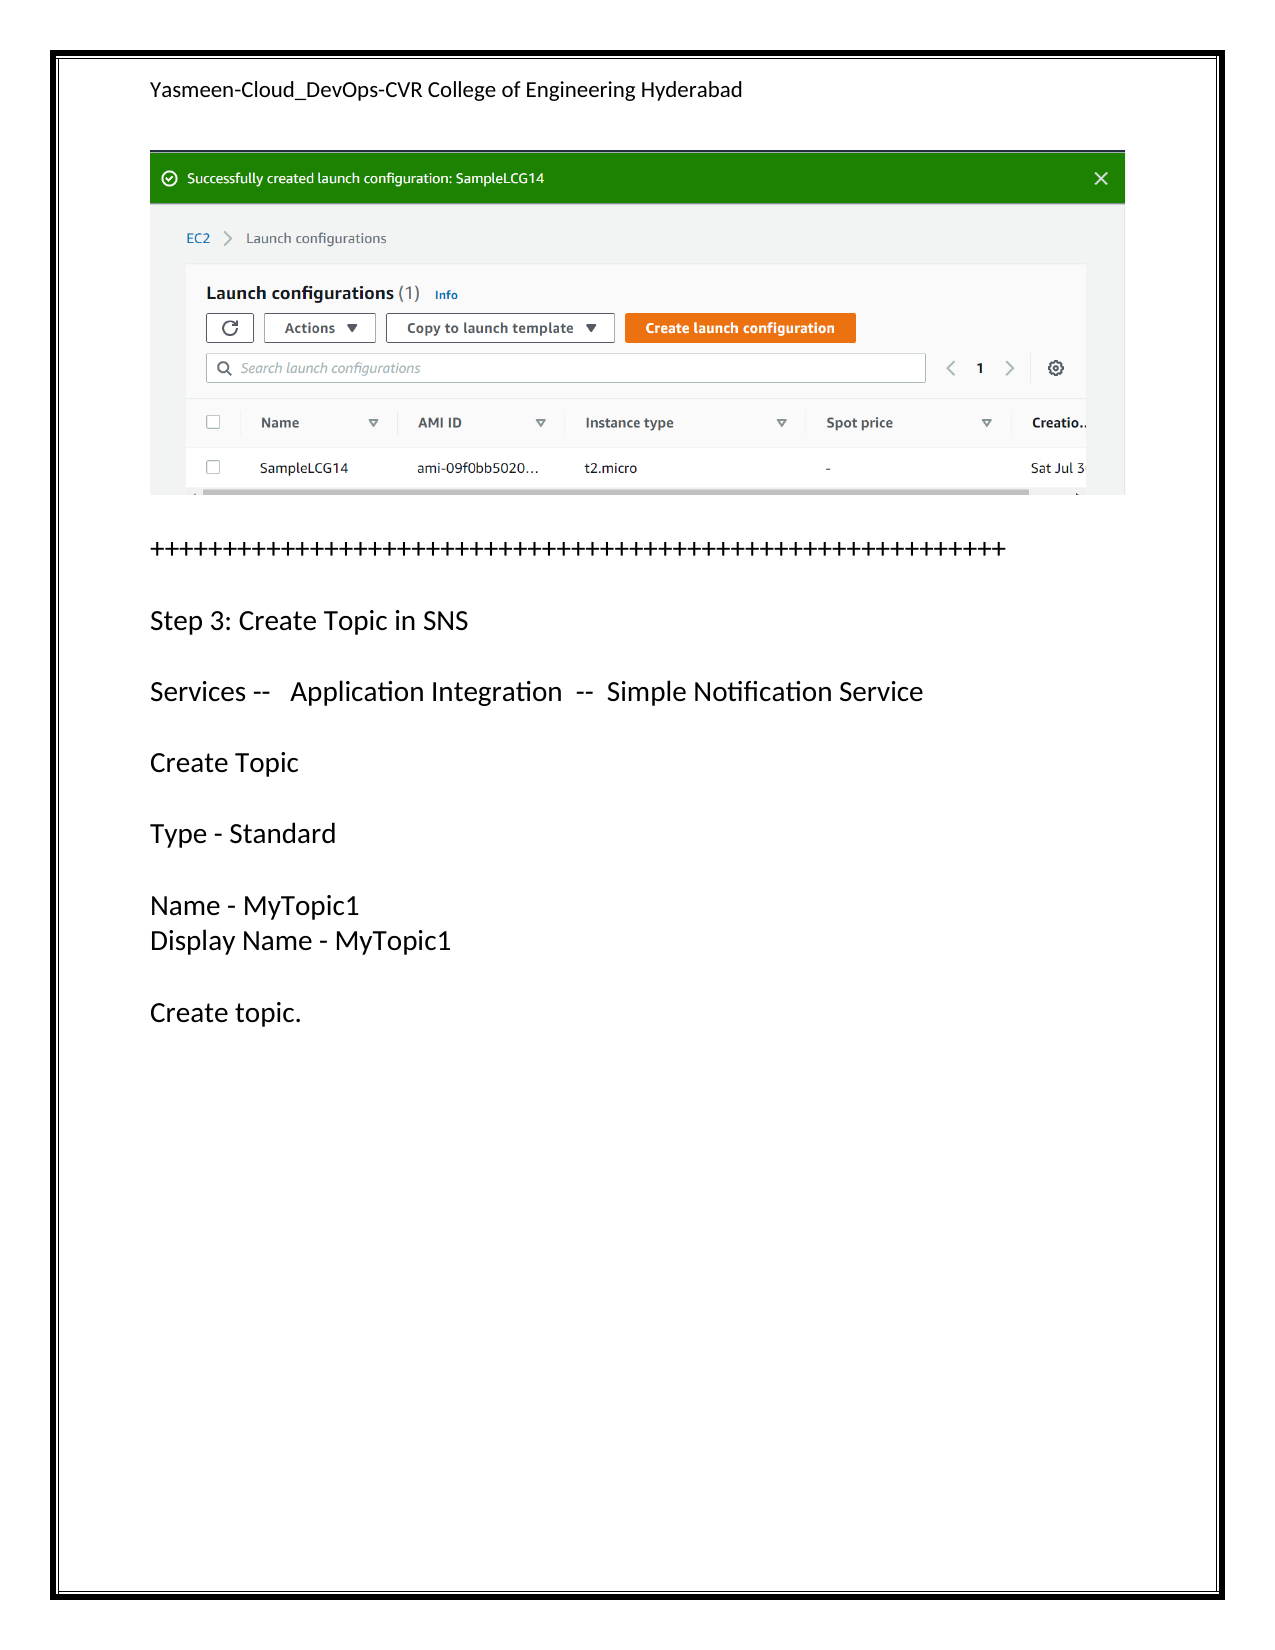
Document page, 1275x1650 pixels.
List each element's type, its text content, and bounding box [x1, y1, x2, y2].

text Display Name - MyTopic1 [150, 922, 1125, 958]
text Step 3: Create Topic in SNS [150, 602, 1125, 637]
text Name - MyTopic1 [150, 887, 1125, 922]
text Type - Standard [150, 816, 1125, 851]
text Create topic. [150, 994, 1125, 1029]
text +++++++++++++++++++++++++++++++++++++++++++++++++++++++++++ [150, 531, 1125, 566]
text Services -- Application Integration -- Simple Notification Service [150, 673, 1125, 709]
picture [150, 150, 1125, 495]
text Create Topic [150, 744, 1125, 780]
